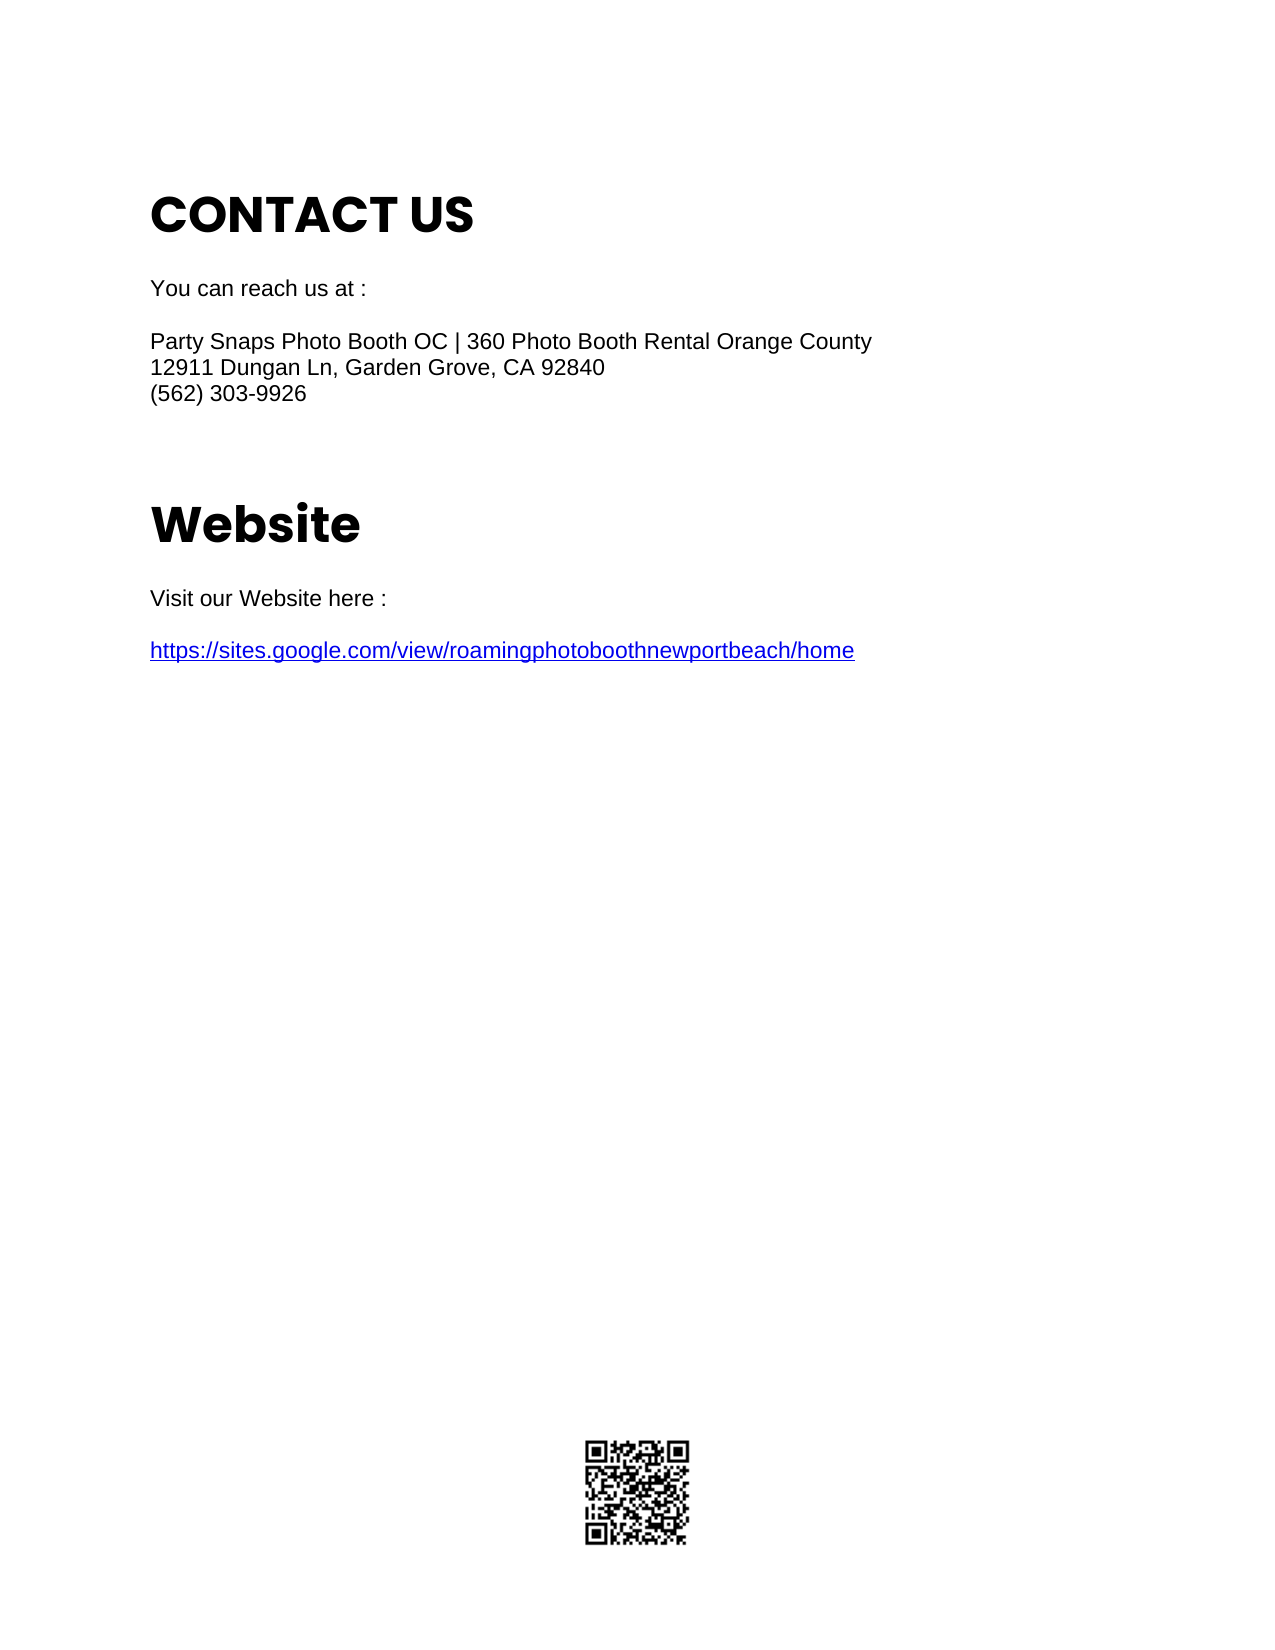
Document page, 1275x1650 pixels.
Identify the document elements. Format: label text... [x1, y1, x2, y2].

text https://sites.google.com/view/roamingphotoboothnewportbeach/home [150, 637, 1125, 663]
text You can reach us at : [150, 275, 1125, 301]
text (562) 303-9926 [150, 380, 1125, 407]
subtitle CONTACT US [150, 175, 1125, 250]
subtitle Website [150, 484, 1125, 559]
picture [559, 1415, 716, 1572]
text Visit our Website here : [150, 584, 1125, 611]
text Party Snaps Photo Booth OC | 360 Photo Booth Rental Orange County [150, 328, 1125, 354]
text 12911 Dungan Ln, Garden Grove, CA 92840 [150, 354, 1125, 380]
